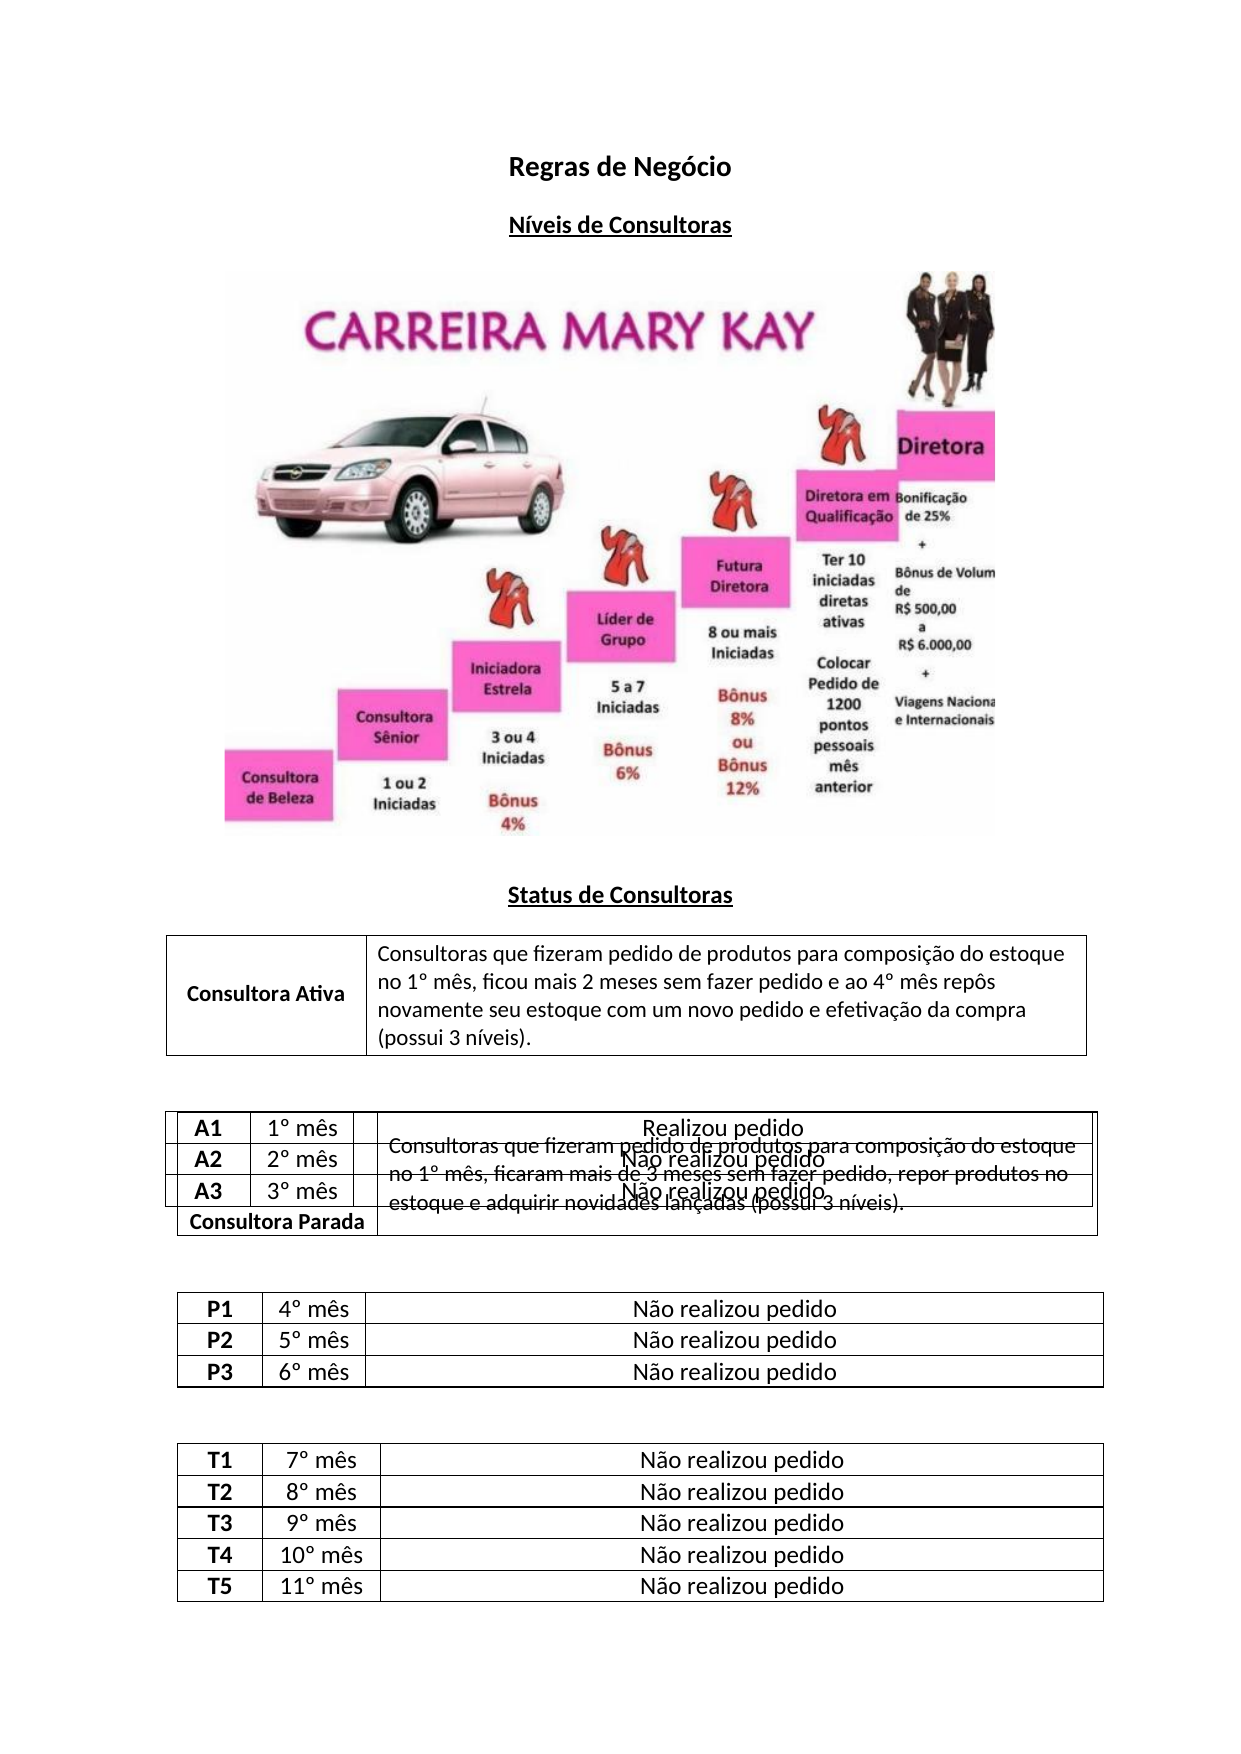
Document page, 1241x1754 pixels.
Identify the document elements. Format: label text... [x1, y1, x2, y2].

table_cell P2 [178, 1324, 262, 1355]
table_cell Não realizou pedido [366, 1356, 1103, 1386]
table_cell 10º mês [263, 1539, 380, 1569]
table_cell Não realizou pedido [366, 1324, 1103, 1355]
table_header 7º mês [263, 1444, 380, 1475]
table_cell A3 [166, 1175, 250, 1206]
table_header A1 [166, 1112, 250, 1143]
table_cell 11º mês [263, 1571, 380, 1601]
table_cell P3 [178, 1356, 262, 1386]
table_header 4º mês [263, 1293, 365, 1323]
table_header Realizou pedido [354, 1112, 1092, 1143]
table_cell 5º mês [263, 1324, 365, 1355]
table_header T1 [178, 1444, 262, 1475]
table_header Não realizou pedido [366, 1293, 1103, 1323]
picture [223, 271, 994, 834]
table_cell Não realizou pedido [354, 1175, 1092, 1206]
table_cell Não realizou pedido [381, 1571, 1103, 1601]
table_cell Não realizou pedido [381, 1476, 1103, 1506]
table_cell T3 [178, 1508, 262, 1538]
table_cell 6º mês [263, 1356, 365, 1386]
table_cell 8º mês [263, 1476, 380, 1506]
table_cell A2 [166, 1144, 250, 1174]
text Níveis de Consultoras [177, 209, 1063, 240]
table_header Não realizou pedido [381, 1444, 1103, 1475]
table_cell Não realizou pedido [381, 1539, 1103, 1569]
text Regras de Negócio [177, 148, 1063, 183]
table_header Consultoras que fizeram pedido de produtos para composição do estoque no 1º mês, ficaram mais de 3 meses sem fazer pedido, repor produtos no estoque e adquirir novidades lançadas (possui 3 níveis). [378, 1113, 1097, 1235]
table_header Consultora Parada [178, 1207, 377, 1235]
table_header Consultora Ativa [167, 936, 366, 1054]
table_header P1 [178, 1293, 262, 1323]
table_header Consultoras que fizeram pedido de produtos para composição do estoque no 1º mês, ficou mais 2 meses sem fazer pedido e ao 4º mês repôs novamente seu estoque com um novo pedido e efetivação da compra (possui 3 níveis). [367, 936, 1086, 1054]
table_header 1º mês [251, 1112, 353, 1143]
table_cell T5 [178, 1571, 262, 1601]
table_cell 3º mês [251, 1175, 353, 1206]
table_cell T4 [178, 1539, 262, 1569]
table_cell Não realizou pedido [354, 1144, 1092, 1174]
table_cell T2 [178, 1476, 262, 1506]
table_cell Não realizou pedido [381, 1508, 1103, 1538]
table_cell 9º mês [263, 1508, 380, 1538]
table_cell 2º mês [251, 1144, 353, 1174]
text Status de Consultoras [177, 879, 1063, 910]
